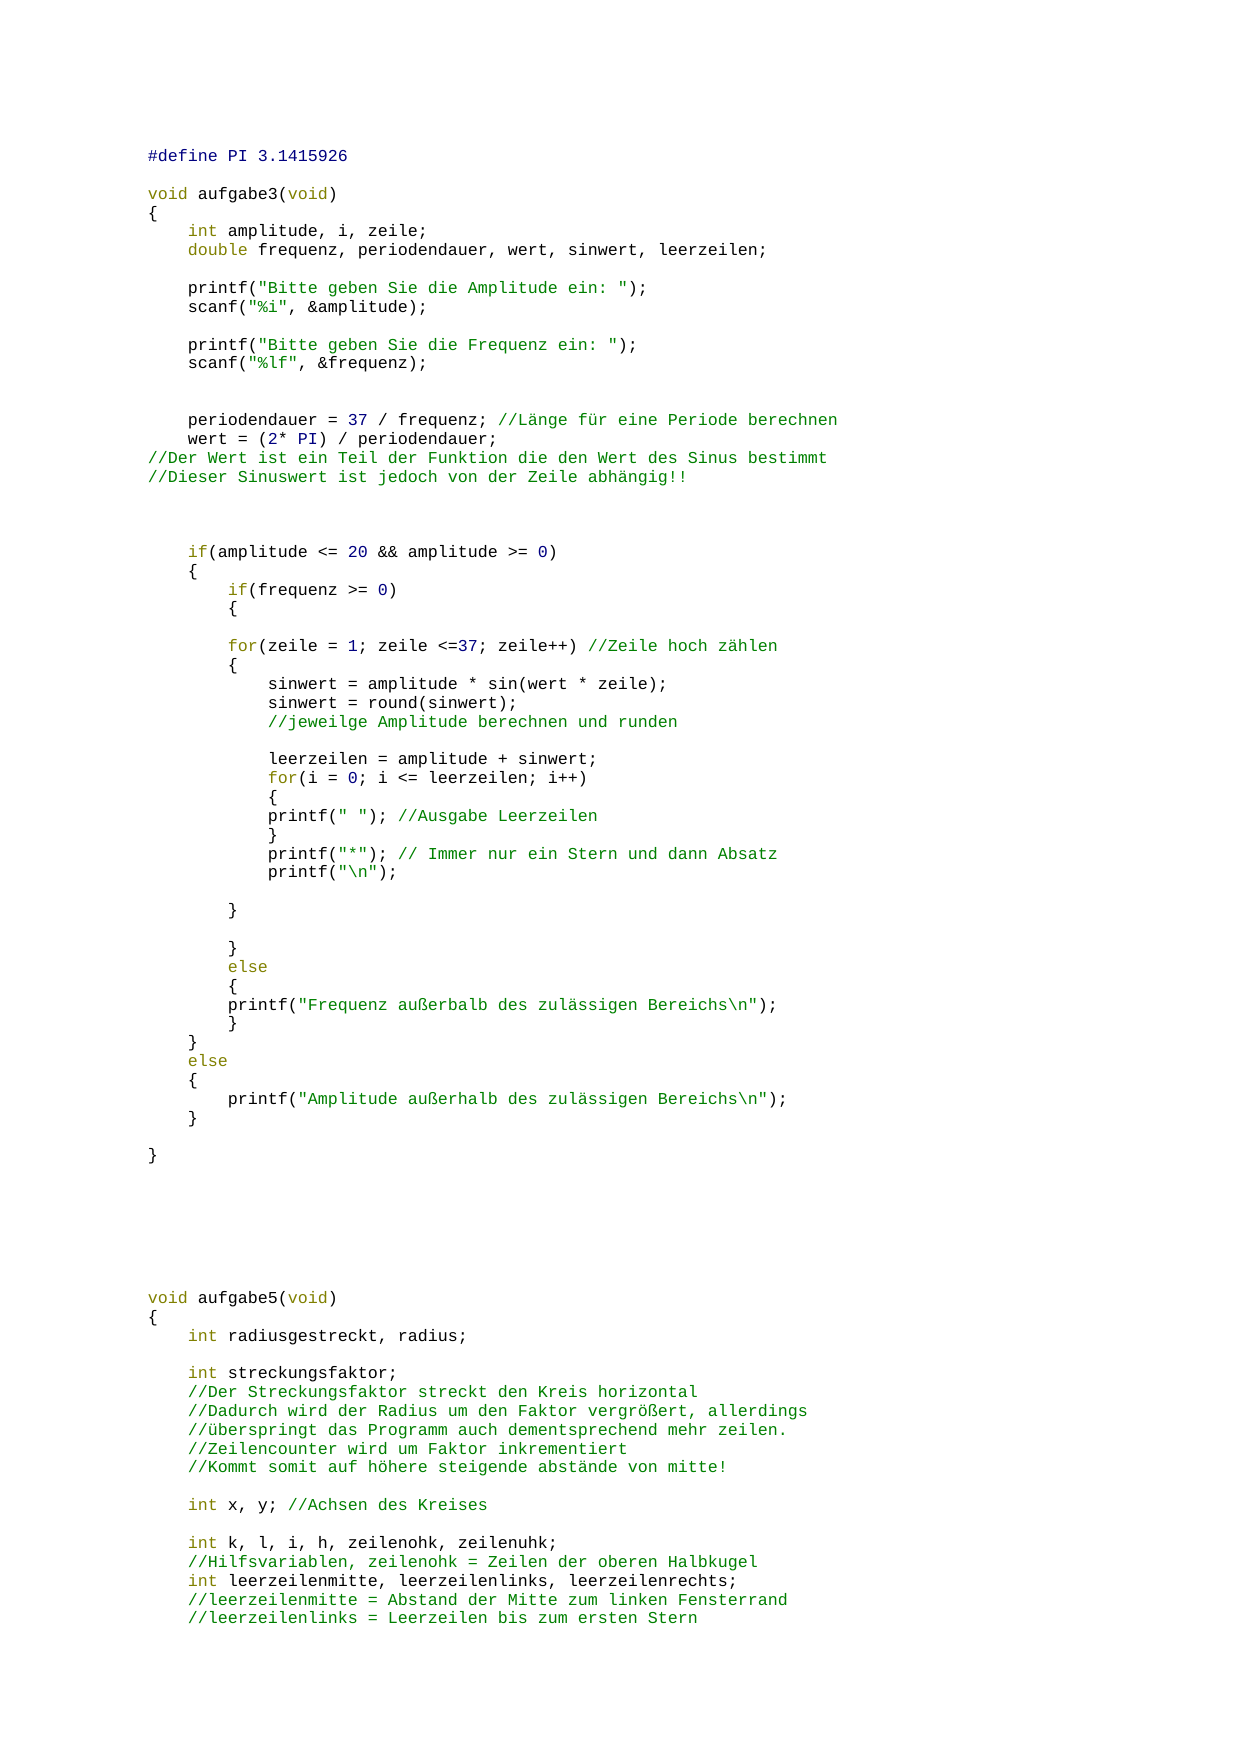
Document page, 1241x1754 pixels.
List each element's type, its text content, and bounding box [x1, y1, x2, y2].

text //leerzeilenmitte = Abstand der Mitte zum linken Fensterrand [148, 1591, 1093, 1610]
text //Zeilencounter wird um Faktor inkrementiert [148, 1440, 1093, 1459]
text if(frequenz >= 0) [148, 581, 1093, 600]
text scanf("%lf", &frequenz); [148, 355, 1093, 374]
text //überspringt das Programm auch dementsprechend mehr zeilen. [148, 1421, 1093, 1440]
text leerzeilen = amplitude + sinwert; [148, 751, 1093, 770]
text //Dieser Sinuswert ist jedoch von der Zeile abhängig!! [148, 468, 1093, 487]
text { [148, 1071, 1093, 1090]
text for(zeile = 1; zeile <=37; zeile++) //Zeile hoch zählen [148, 638, 1093, 657]
text printf("Amplitude außerhalb des zulässigen Bereichs\n"); [148, 1090, 1093, 1109]
text //Dadurch wird der Radius um den Faktor vergrößert, allerdings [148, 1402, 1093, 1421]
text } [148, 1034, 1093, 1053]
text scanf("%i", &amplitude); [148, 298, 1093, 317]
text //jeweilge Amplitude berechnen und runden [148, 713, 1093, 732]
text //Der Wert ist ein Teil der Funktion die den Wert des Sinus bestimmt [148, 449, 1093, 468]
text int leerzeilenmitte, leerzeilenlinks, leerzeilenrechts; [148, 1572, 1093, 1591]
text printf("Bitte geben Sie die Amplitude ein: "); [148, 279, 1093, 298]
text } [148, 1147, 1093, 1166]
text //Hilfsvariablen, zeilenohk = Zeilen der oberen Halbkugel [148, 1553, 1093, 1572]
text int radiusgestreckt, radius; [148, 1327, 1093, 1346]
text double frequenz, periodendauer, wert, sinwert, leerzeilen; [148, 242, 1093, 261]
text printf("Frequenz außerbalb des zulässigen Bereichs\n"); [148, 996, 1093, 1015]
text printf("\n"); [148, 864, 1093, 883]
text int amplitude, i, zeile; [148, 223, 1093, 242]
text sinwert = round(sinwert); [148, 694, 1093, 713]
text { [148, 789, 1093, 807]
text else [148, 1053, 1093, 1071]
text int k, l, i, h, zeilenohk, zeilenuhk; [148, 1534, 1093, 1553]
text int streckungsfaktor; [148, 1365, 1093, 1384]
text int x, y; //Achsen des Kreises [148, 1497, 1093, 1516]
text printf("Bitte geben Sie die Frequenz ein: "); [148, 336, 1093, 355]
text //Der Streckungsfaktor streckt den Kreis horizontal [148, 1384, 1093, 1402]
text else [148, 958, 1093, 977]
text //leerzeilenlinks = Leerzeilen bis zum ersten Stern [148, 1610, 1093, 1629]
text void aufgabe5(void) [148, 1289, 1093, 1308]
text for(i = 0; i <= leerzeilen; i++) [148, 770, 1093, 789]
text //Kommt somit auf höhere steigende abstände von mitte! [148, 1459, 1093, 1478]
text void aufgabe3(void) [148, 185, 1093, 204]
text #define PI 3.1415926 [148, 148, 1093, 166]
text { [148, 1308, 1093, 1327]
text } [148, 939, 1093, 958]
text { [148, 977, 1093, 996]
text sinwert = amplitude * sin(wert * zeile); [148, 676, 1093, 694]
text } [148, 902, 1093, 921]
text printf("*"); // Immer nur ein Stern und dann Absatz [148, 845, 1093, 864]
text { [148, 657, 1093, 676]
text { [148, 562, 1093, 581]
text if(amplitude <= 20 && amplitude >= 0) [148, 543, 1093, 562]
text wert = (2* PI) / periodendauer; [148, 430, 1093, 449]
text { [148, 204, 1093, 223]
text } [148, 1109, 1093, 1128]
text } [148, 826, 1093, 845]
text printf(" "); //Ausgabe Leerzeilen [148, 807, 1093, 826]
text periodendauer = 37 / frequenz; //Länge für eine Periode berechnen [148, 412, 1093, 430]
text { [148, 600, 1093, 619]
text } [148, 1015, 1093, 1034]
